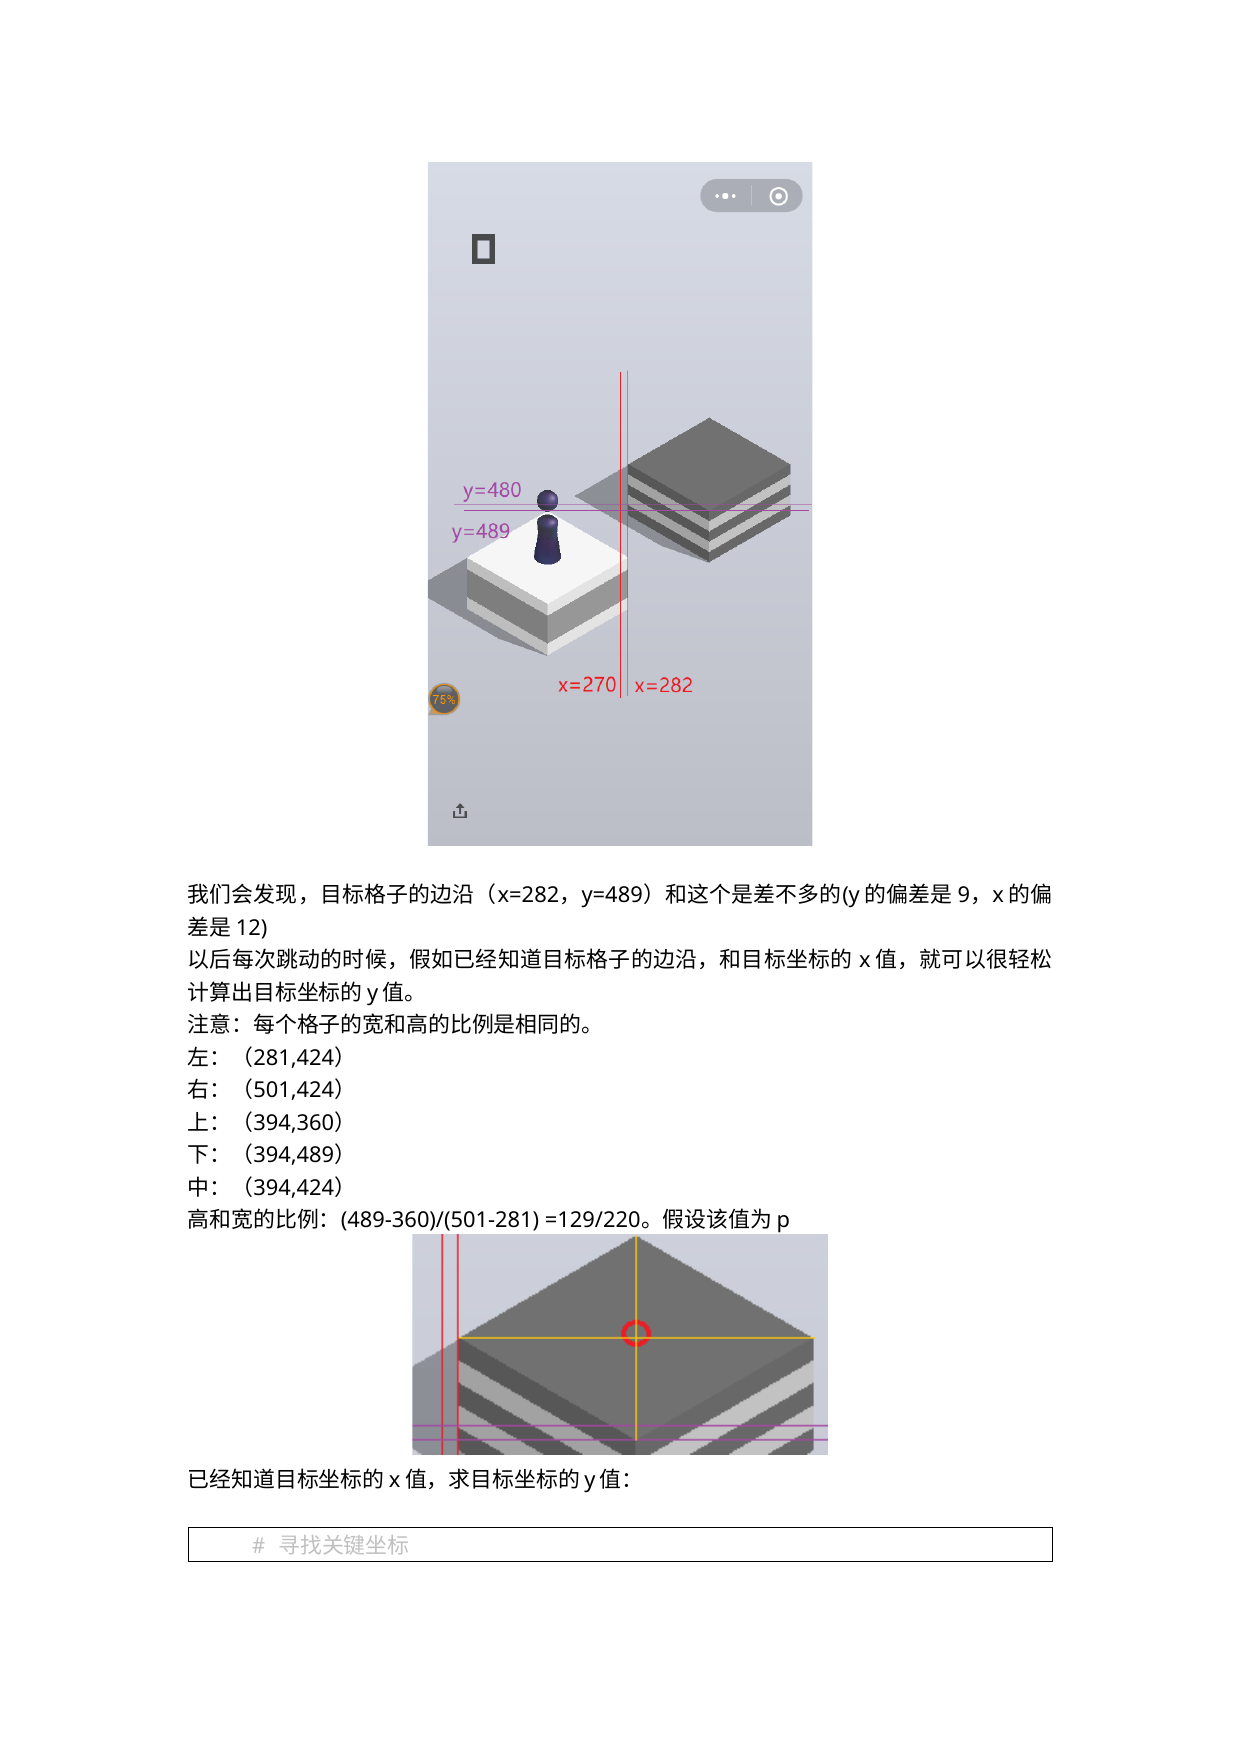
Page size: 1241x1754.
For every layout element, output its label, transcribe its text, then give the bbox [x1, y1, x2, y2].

picture [412, 1234, 828, 1455]
text 以后每次跳动的时候，假如已经知道目标格子的边沿，和目标坐标的x值，就可以很轻松计算出目标坐标的y值。 [187, 942, 1053, 1007]
text 注意：每个格子的宽和高的比例是相同的。 [187, 1007, 1053, 1039]
text 中：（394,424） [187, 1169, 1053, 1202]
text 下：（394,489） [187, 1137, 1053, 1169]
text 右：（501,424） [187, 1072, 1053, 1104]
text 上：（394,360） [187, 1104, 1053, 1137]
text 已经知道目标坐标的x值，求目标坐标的y值： [187, 1462, 1053, 1494]
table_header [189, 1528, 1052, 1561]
text 高和宽的比例：(489-360)/(501-281) =129/220。假设该值为p [187, 1202, 1053, 1234]
text 我们会发现，目标格子的边沿（x=282，y=489）和这个是差不多的(y的偏差是9，x的偏差是12) [187, 877, 1053, 942]
picture [427, 162, 813, 846]
text 左：（281,424） [187, 1039, 1053, 1072]
